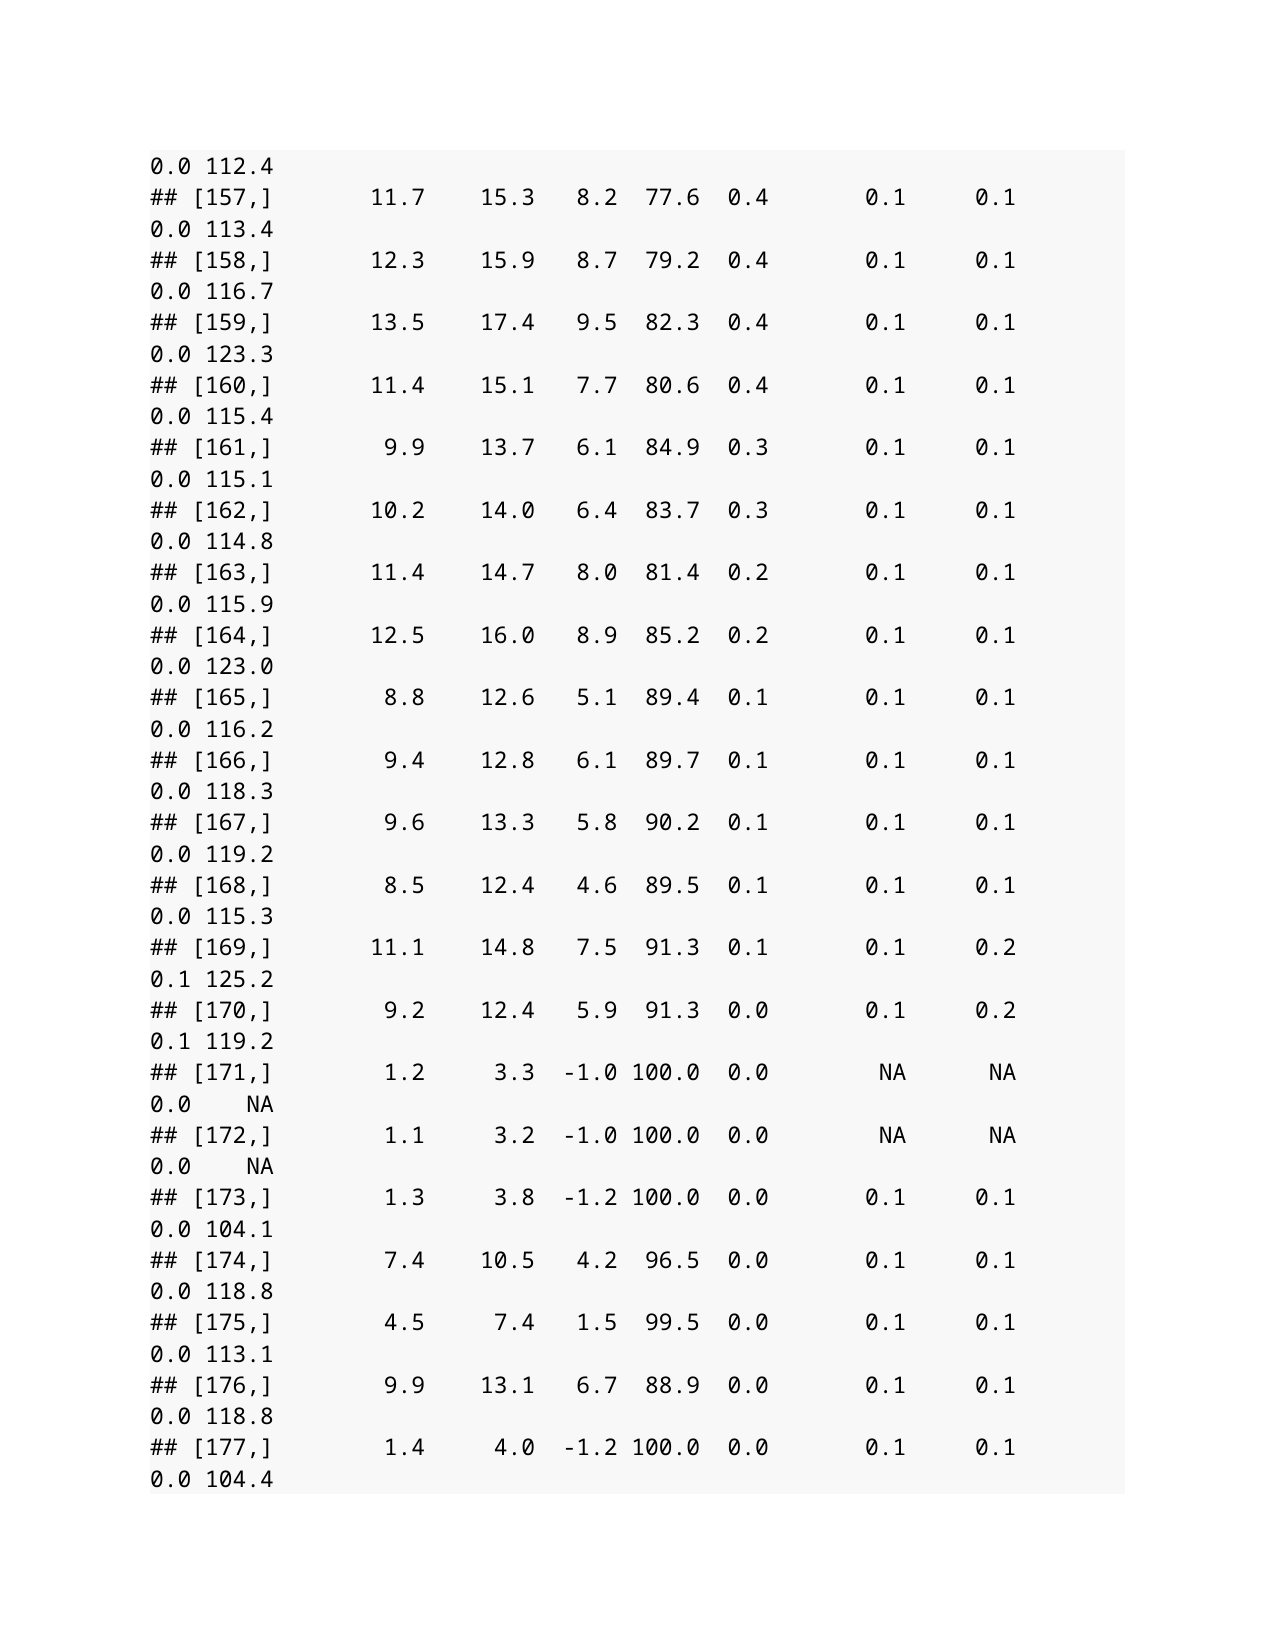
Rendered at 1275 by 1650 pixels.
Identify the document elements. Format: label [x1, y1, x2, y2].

text [150, 150, 1125, 1494]
